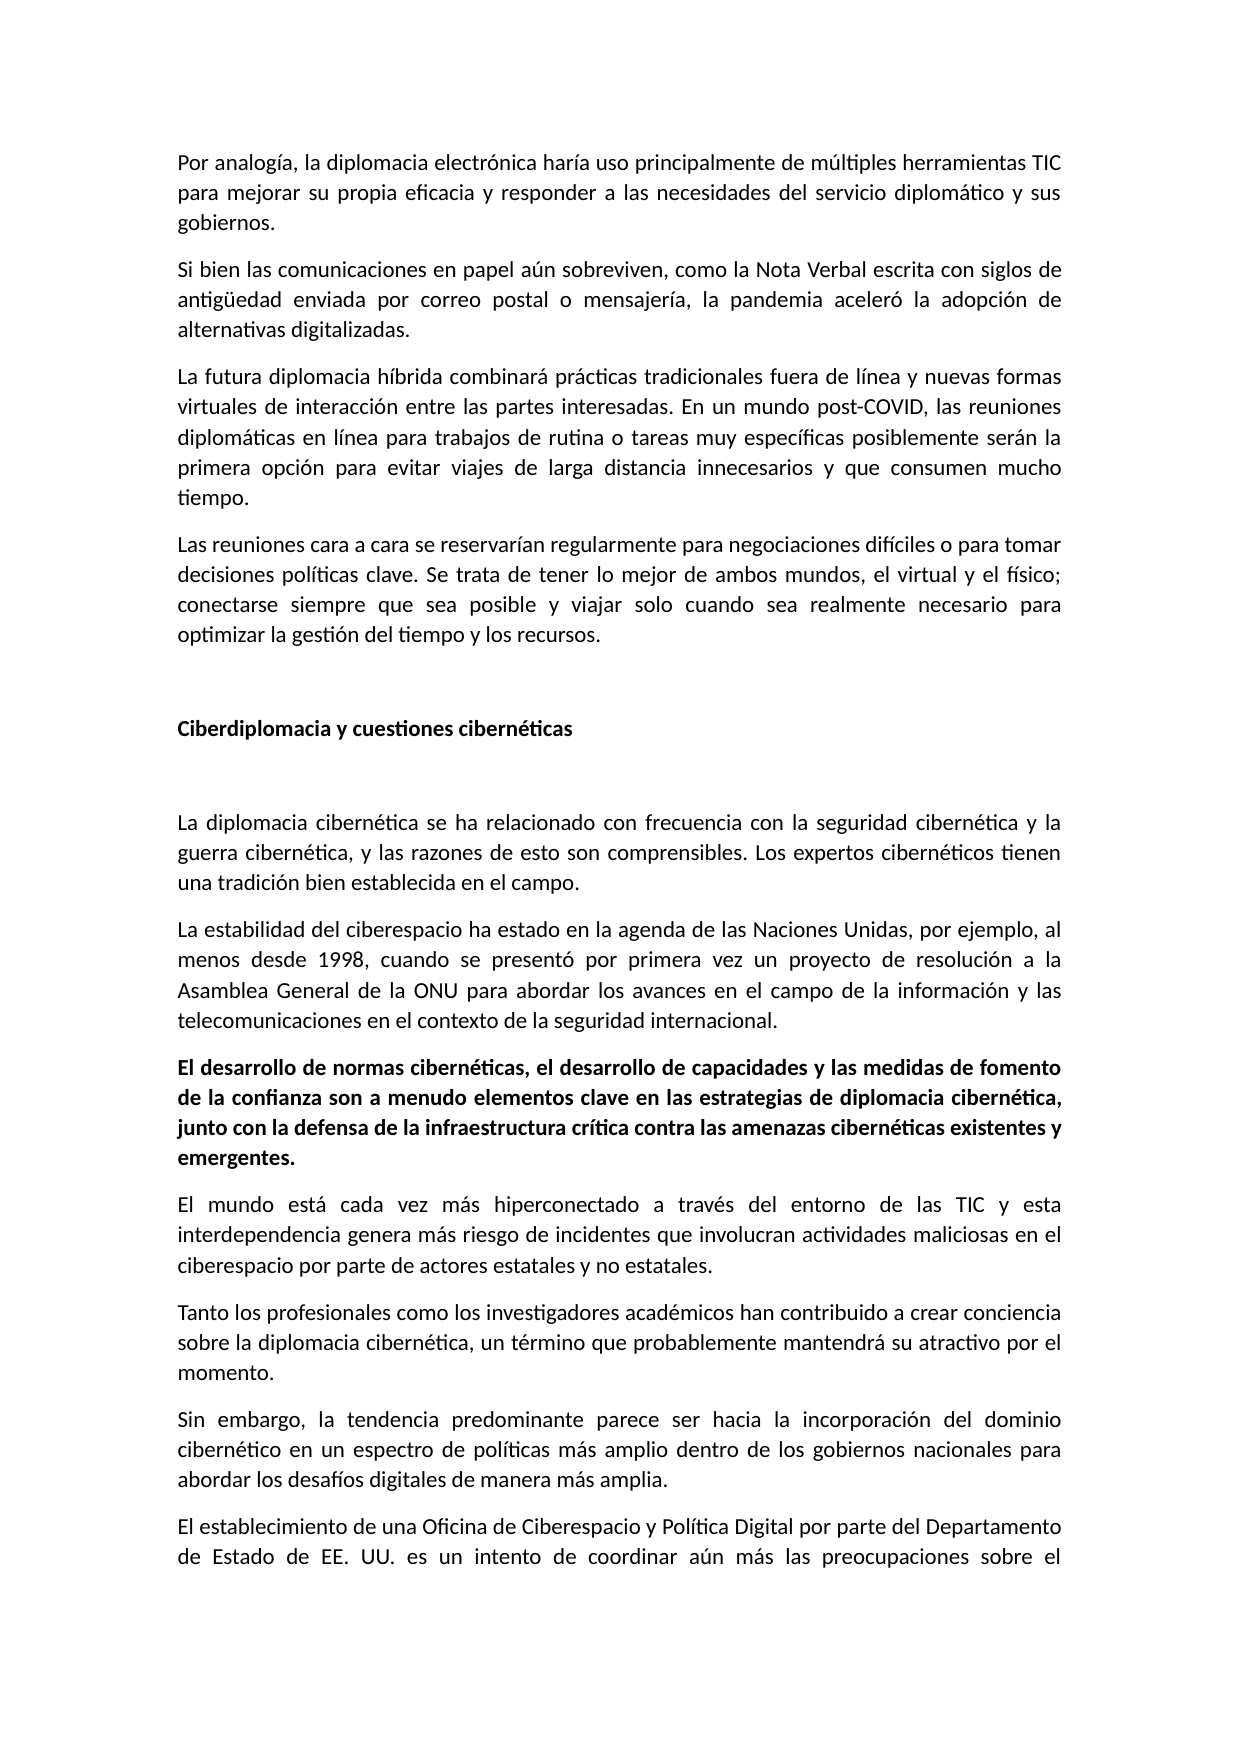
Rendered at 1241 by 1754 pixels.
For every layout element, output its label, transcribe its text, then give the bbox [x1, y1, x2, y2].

text Ciberdiplomacia y cuestiones cibernéticas [177, 714, 1063, 742]
text La diplomacia cibernética se ha relacionado con frecuencia con la seguridad cibernética y la guerra cibernética, y las razones de esto son comprensibles. Los expertos cibernéticos tienen una tradición bien establecida en el campo. [177, 808, 1063, 896]
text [177, 1512, 1063, 1570]
text La estabilidad del ciberespacio ha estado en la agenda de las Naciones Unidas, por ejemplo, al menos desde 1998, cuando se presentó por primera vez un proyecto de resolución a la Asamblea General de la ONU para abordar los avances en el campo de la información y las telecomunicaciones en el contexto de la seguridad internacional. [177, 915, 1063, 1034]
text El desarrollo de normas cibernéticas, el desarrollo de capacidades y las medidas de fomento de la confianza son a menudo elementos clave en las estrategias de diplomacia cibernética, junto con la defensa de la infraestructura crítica contra las amenazas cibernéticas existentes y emergentes. [177, 1053, 1063, 1171]
text Sin embargo, la tendencia predominante parece ser hacia la incorporación del dominio cibernético en un espectro de políticas más amplio dentro de los gobiernos nacionales para abordar los desafíos digitales de manera más amplia. [177, 1405, 1063, 1493]
text Tanto los profesionales como los investigadores académicos han contribuido a crear conciencia sobre la diplomacia cibernética, un término que probablemente mantendrá su atractivo por el momento. [177, 1298, 1063, 1386]
text El mundo está cada vez más hiperconectado a través del entorno de las TIC y esta interdependencia genera más riesgo de incidentes que involucran actividades maliciosas en el ciberespacio por parte de actores estatales y no estatales. [177, 1190, 1063, 1279]
text Por analogía, la diplomacia electrónica haría uso principalmente de múltiples herramientas TIC para mejorar su propia eficacia y responder a las necesidades del servicio diplomático y sus gobiernos. [177, 148, 1063, 236]
text La futura diplomacia híbrida combinará prácticas tradicionales fuera de línea y nuevas formas virtuales de interacción entre las partes interesadas. En un mundo post-COVID, las reuniones diplomáticas en línea para trabajos de rutina o tareas muy específicas posiblemente serán la primera opción para evitar viajes de larga distancia innecesarios y que consumen mucho tiempo. [177, 362, 1063, 511]
text Si bien las comunicaciones en papel aún sobreviven, como la Nota Verbal escrita con siglos de antigüedad enviada por correo postal o mensajería, la pandemia aceleró la adopción de alternativas digitalizadas. [177, 255, 1063, 343]
text Las reuniones cara a cara se reservarían regularmente para negociaciones difíciles o para tomar decisiones políticas clave. Se trata de tener lo mejor de ambos mundos, el virtual y el físico; conectarse siempre que sea posible y viajar solo cuando sea realmente necesario para optimizar la gestión del tiempo y los recursos. [177, 530, 1063, 648]
